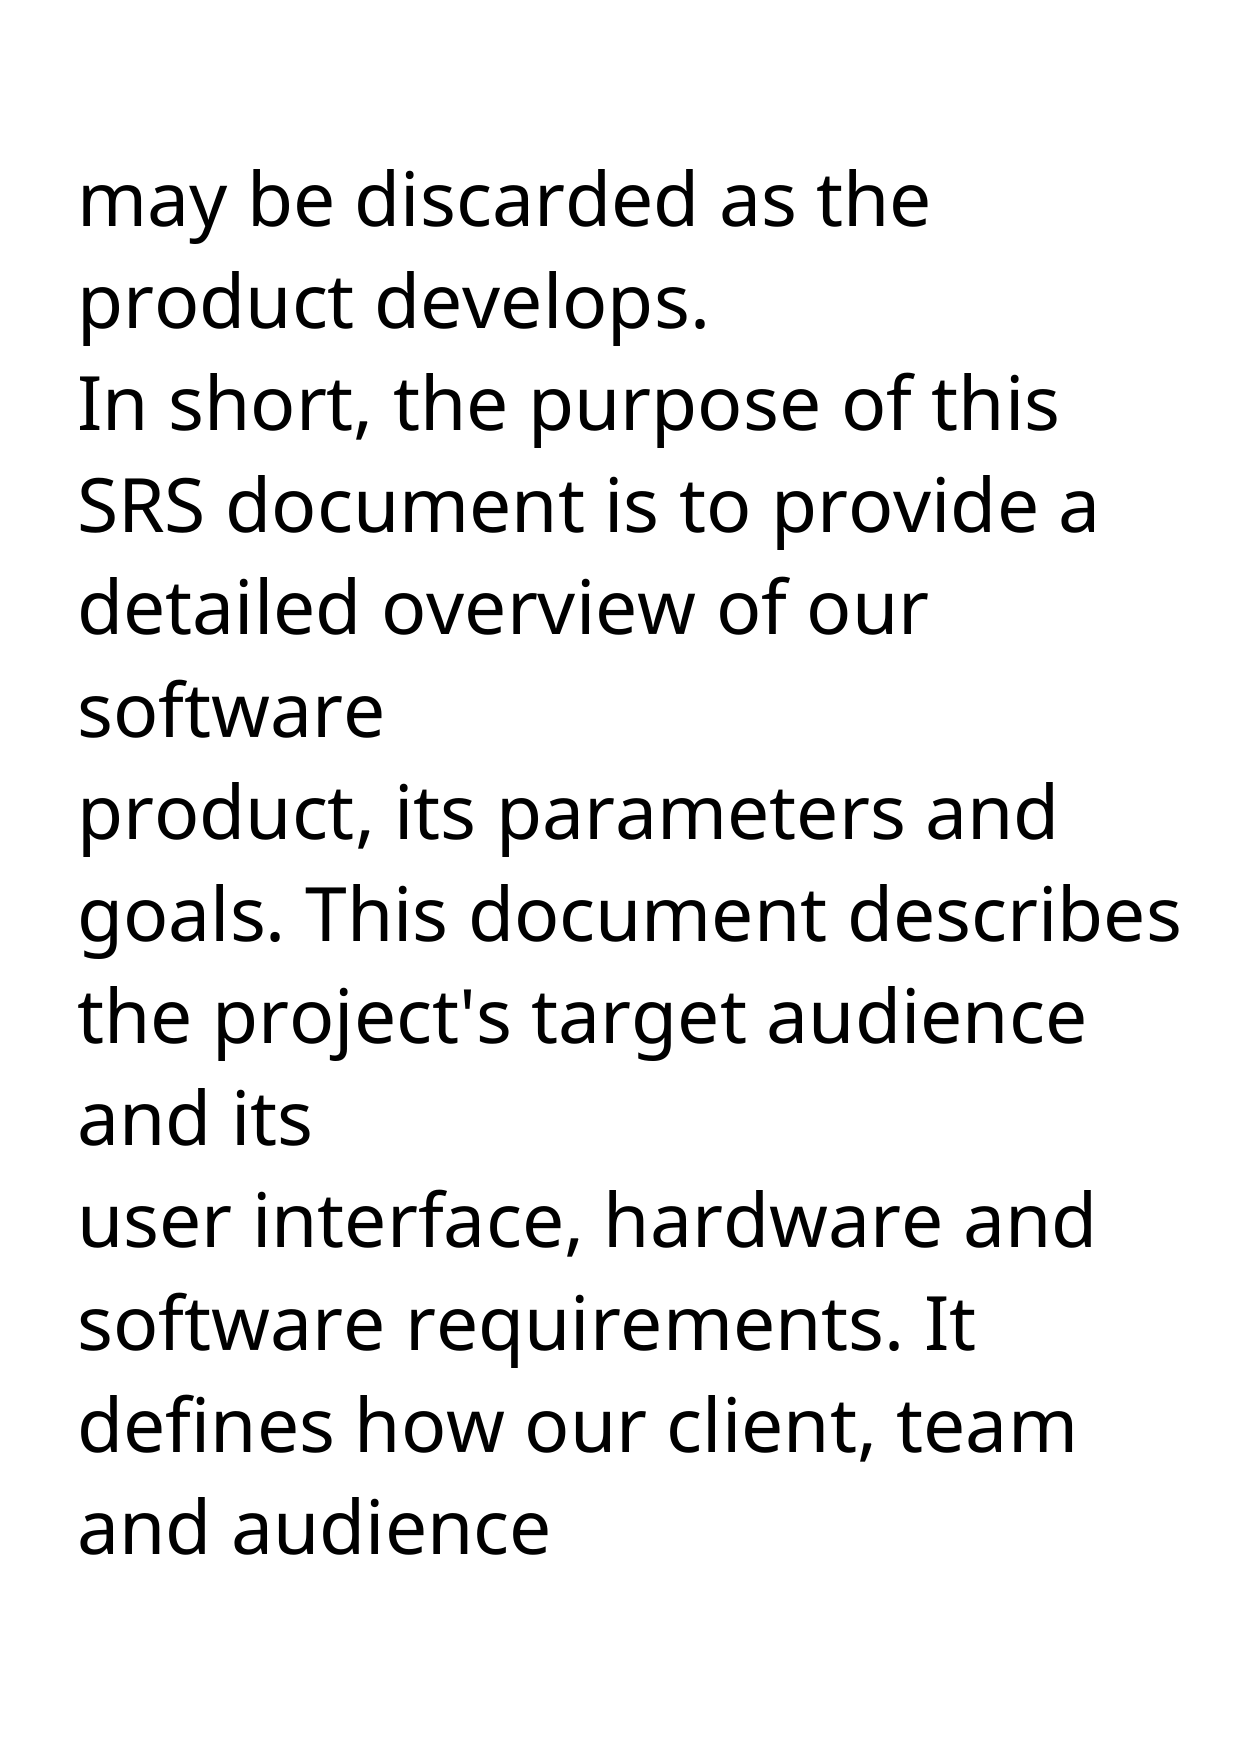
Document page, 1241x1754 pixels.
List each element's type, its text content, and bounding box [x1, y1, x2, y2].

text product, its parameters and goals. This document describes the project's target audience and its [77, 759, 1201, 1168]
text In short, the purpose of this SRS document is to provide a detailed overview of our software [77, 350, 1201, 759]
text may be discarded as the product develops. [77, 146, 1201, 350]
text user interface, hardware and software requirements. It defines how our client, team and audience [77, 1168, 1201, 1576]
